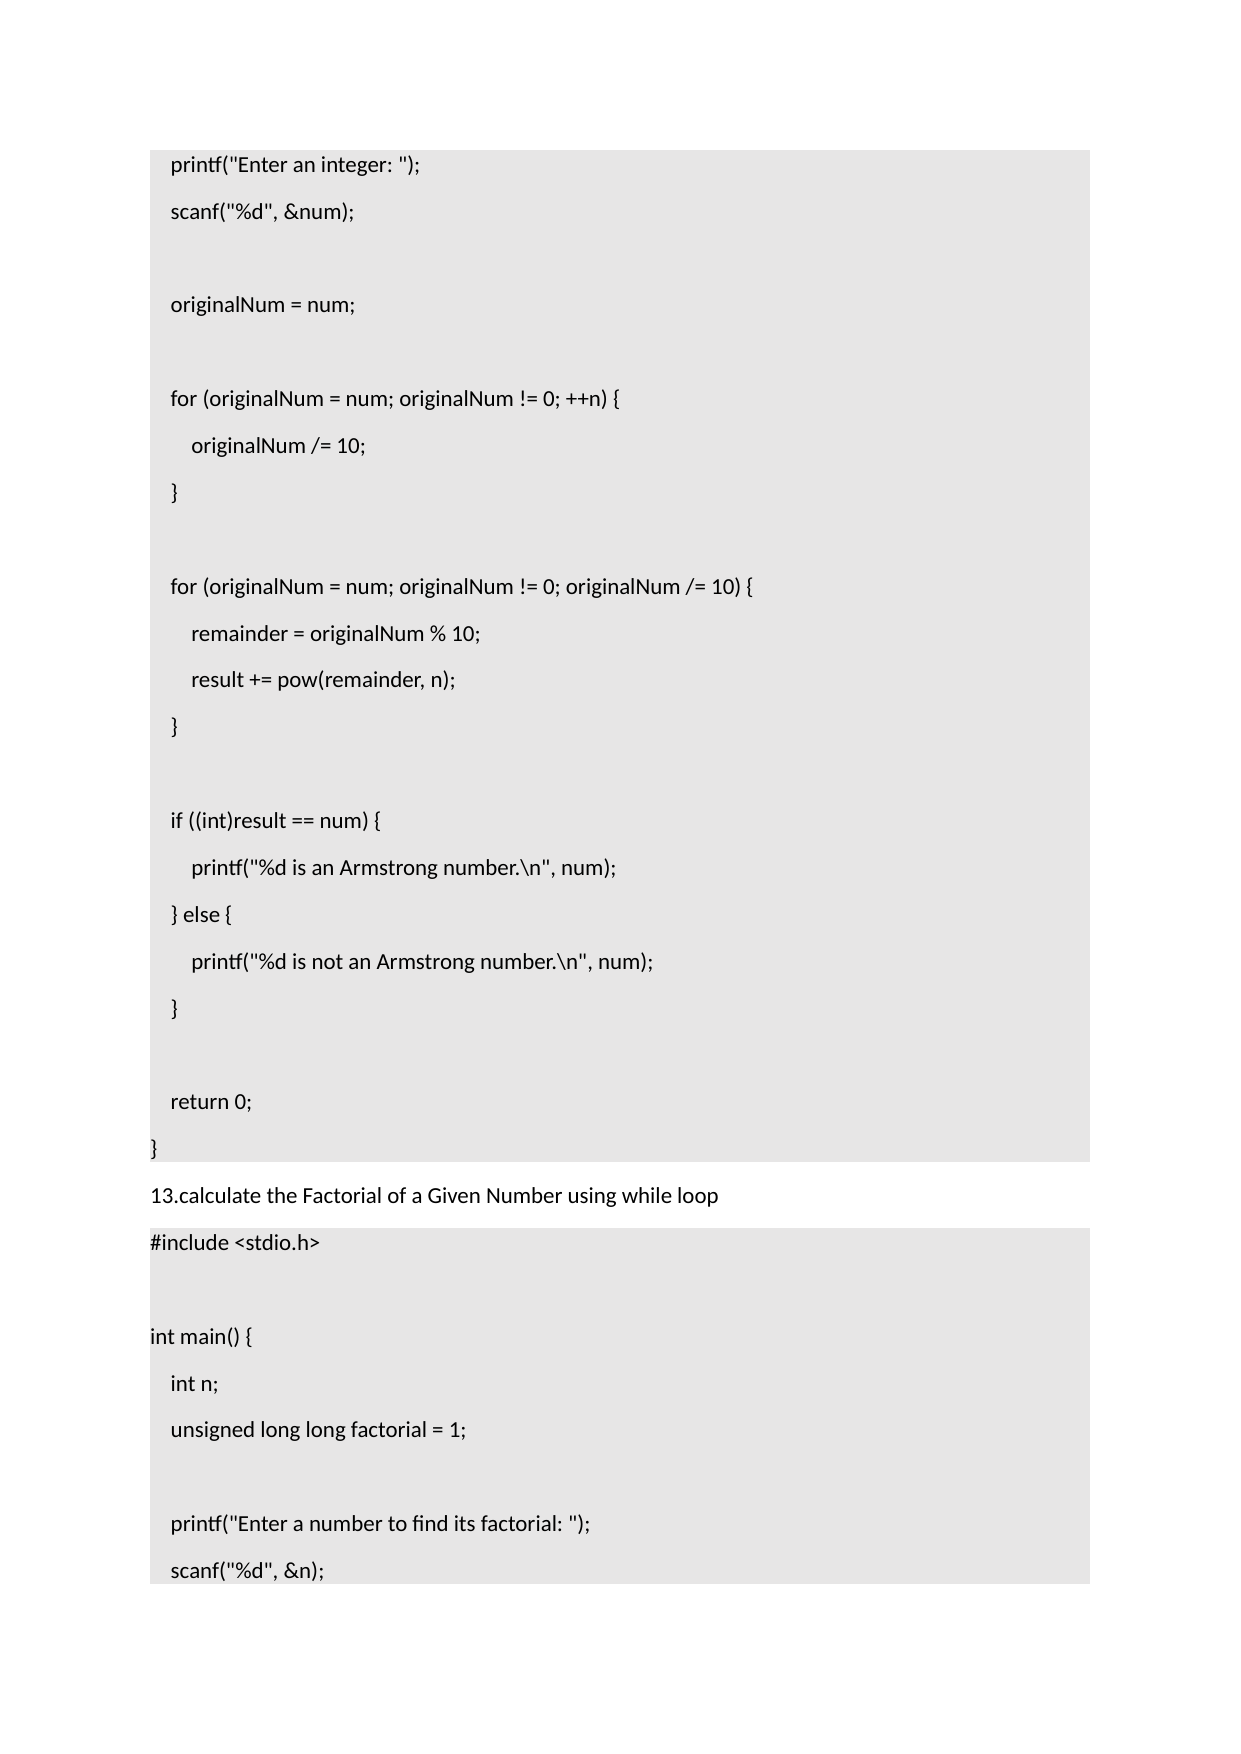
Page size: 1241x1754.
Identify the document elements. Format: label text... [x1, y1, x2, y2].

text scanf("%d", &n); [150, 1556, 1090, 1584]
text #include <stdio.h> [150, 1228, 1090, 1256]
text printf("%d is an Armstrong number.\n", num); [150, 853, 1090, 881]
text printf("Enter an integer: "); [150, 150, 1090, 178]
text printf("Enter a number to find its factorial: "); [150, 1509, 1090, 1537]
text } else { [150, 900, 1090, 928]
text int n; [150, 1369, 1090, 1397]
text return 0; [150, 1087, 1090, 1116]
text for (originalNum = num; originalNum != 0; originalNum /= 10) { [150, 572, 1090, 600]
text printf("%d is not an Armstrong number.\n", num); [150, 947, 1090, 975]
text originalNum /= 10; [150, 431, 1090, 459]
text } [150, 712, 1090, 741]
text if ((int)result == num) { [150, 806, 1090, 834]
text result += pow(remainder, n); [150, 666, 1090, 694]
text for (originalNum = num; originalNum != 0; ++n) { [150, 384, 1090, 412]
text } [150, 478, 1090, 506]
text 13.calculate the Factorial of a Given Number using while loop [150, 1181, 1090, 1209]
text } [150, 994, 1090, 1022]
text unsigned long long factorial = 1; [150, 1416, 1090, 1444]
text } [150, 1134, 1090, 1162]
text originalNum = num; [150, 291, 1090, 319]
text int main() { [150, 1322, 1090, 1350]
text remainder = originalNum % 10; [150, 619, 1090, 647]
text scanf("%d", &num); [150, 197, 1090, 225]
